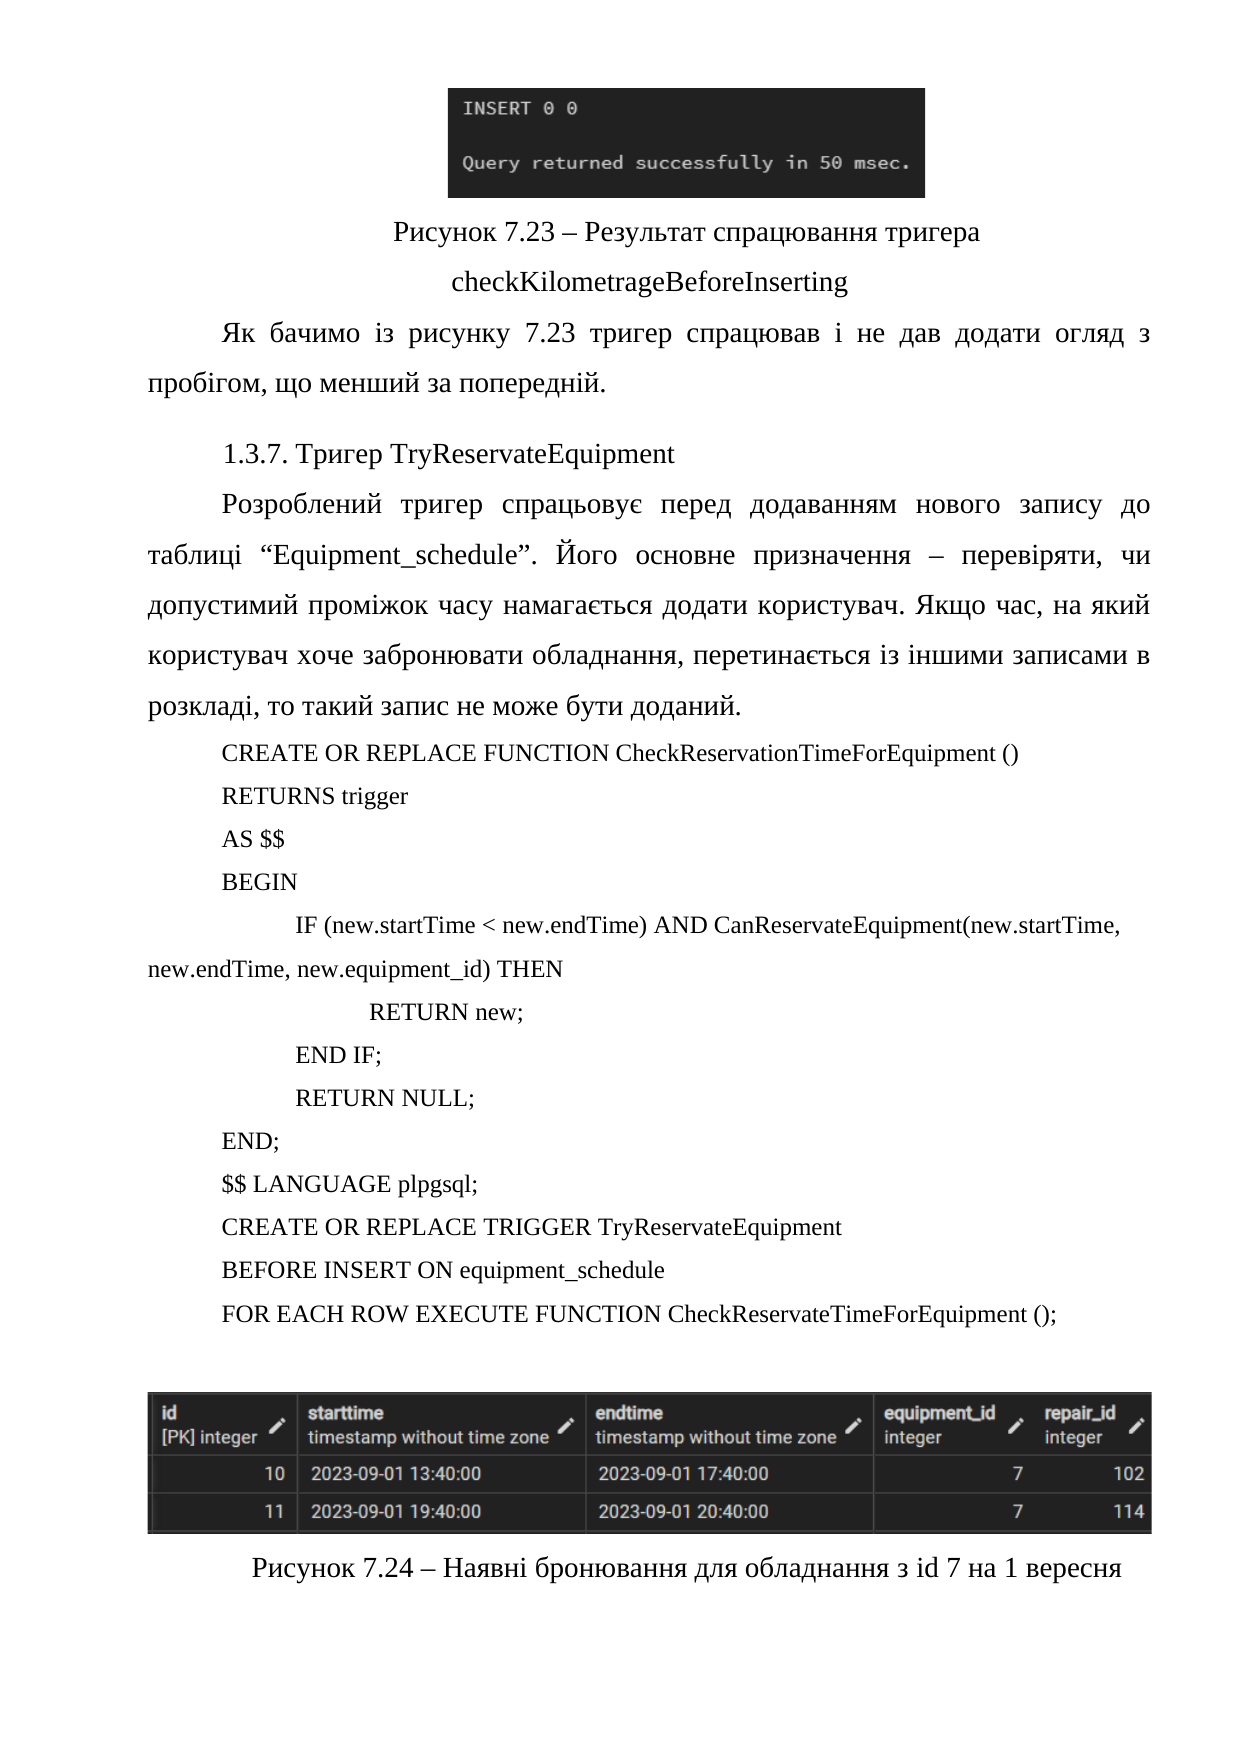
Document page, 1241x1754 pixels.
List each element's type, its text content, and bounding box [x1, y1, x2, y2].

text CREATE OR REPLACE FUNCTION СheckReservationTimeForEquipment () [148, 738, 1152, 767]
text IF (new.startTime < new.endTime) AND CanReservateEquipment(new.startTime, new.endTime, new.equipment_id) THEN [148, 911, 1152, 982]
text Як бачимо із рисунку 7.23 тригер спрацював і не дав додати огляд з пробігом, що менший за попередній. [148, 315, 1152, 398]
text RETURNS trigger [148, 781, 1152, 810]
text Розроблений тригер спрацьовує перед додаванням нового запису до таблиці “Equipment_schedule”. Його основне призначення – перевіряти, чи допустимий проміжок часу намагається додати користувач. Якщо час, на який користувач хоче забронювати обладнання, перетинається із іншими записами в розкладі, то такий запис не може бути доданий. [148, 486, 1152, 721]
text END IF; [148, 1040, 1152, 1069]
subtitle Тригер TryReservateEquipment [223, 436, 1152, 470]
text $$ LANGUAGE plpgsql; [148, 1169, 1152, 1198]
text END; [148, 1126, 1152, 1155]
text CREATE OR REPLACE TRIGGER TryReservateEquipment [148, 1212, 1152, 1241]
text BEGIN [148, 867, 1152, 896]
text AS $$ [148, 824, 1152, 853]
picture [447, 88, 926, 198]
picture [147, 1392, 1152, 1534]
text FOR EACH ROW EXECUTE FUNCTION СheckReservateTimeForEquipment (); [148, 1299, 1152, 1327]
text Рисунок 7.23 – Результат спрацювання тригера checkKilometrageBeforeInserting [148, 214, 1152, 298]
text BEFORE INSERT ON equipment_schedule [148, 1256, 1152, 1284]
text RETURN NULL; [148, 1083, 1152, 1112]
text RETURN new; [148, 997, 1152, 1026]
text Рисунок 7.24 – Наявні бронювання для обладнання з id 7 на 1 вересня [148, 1550, 1152, 1583]
